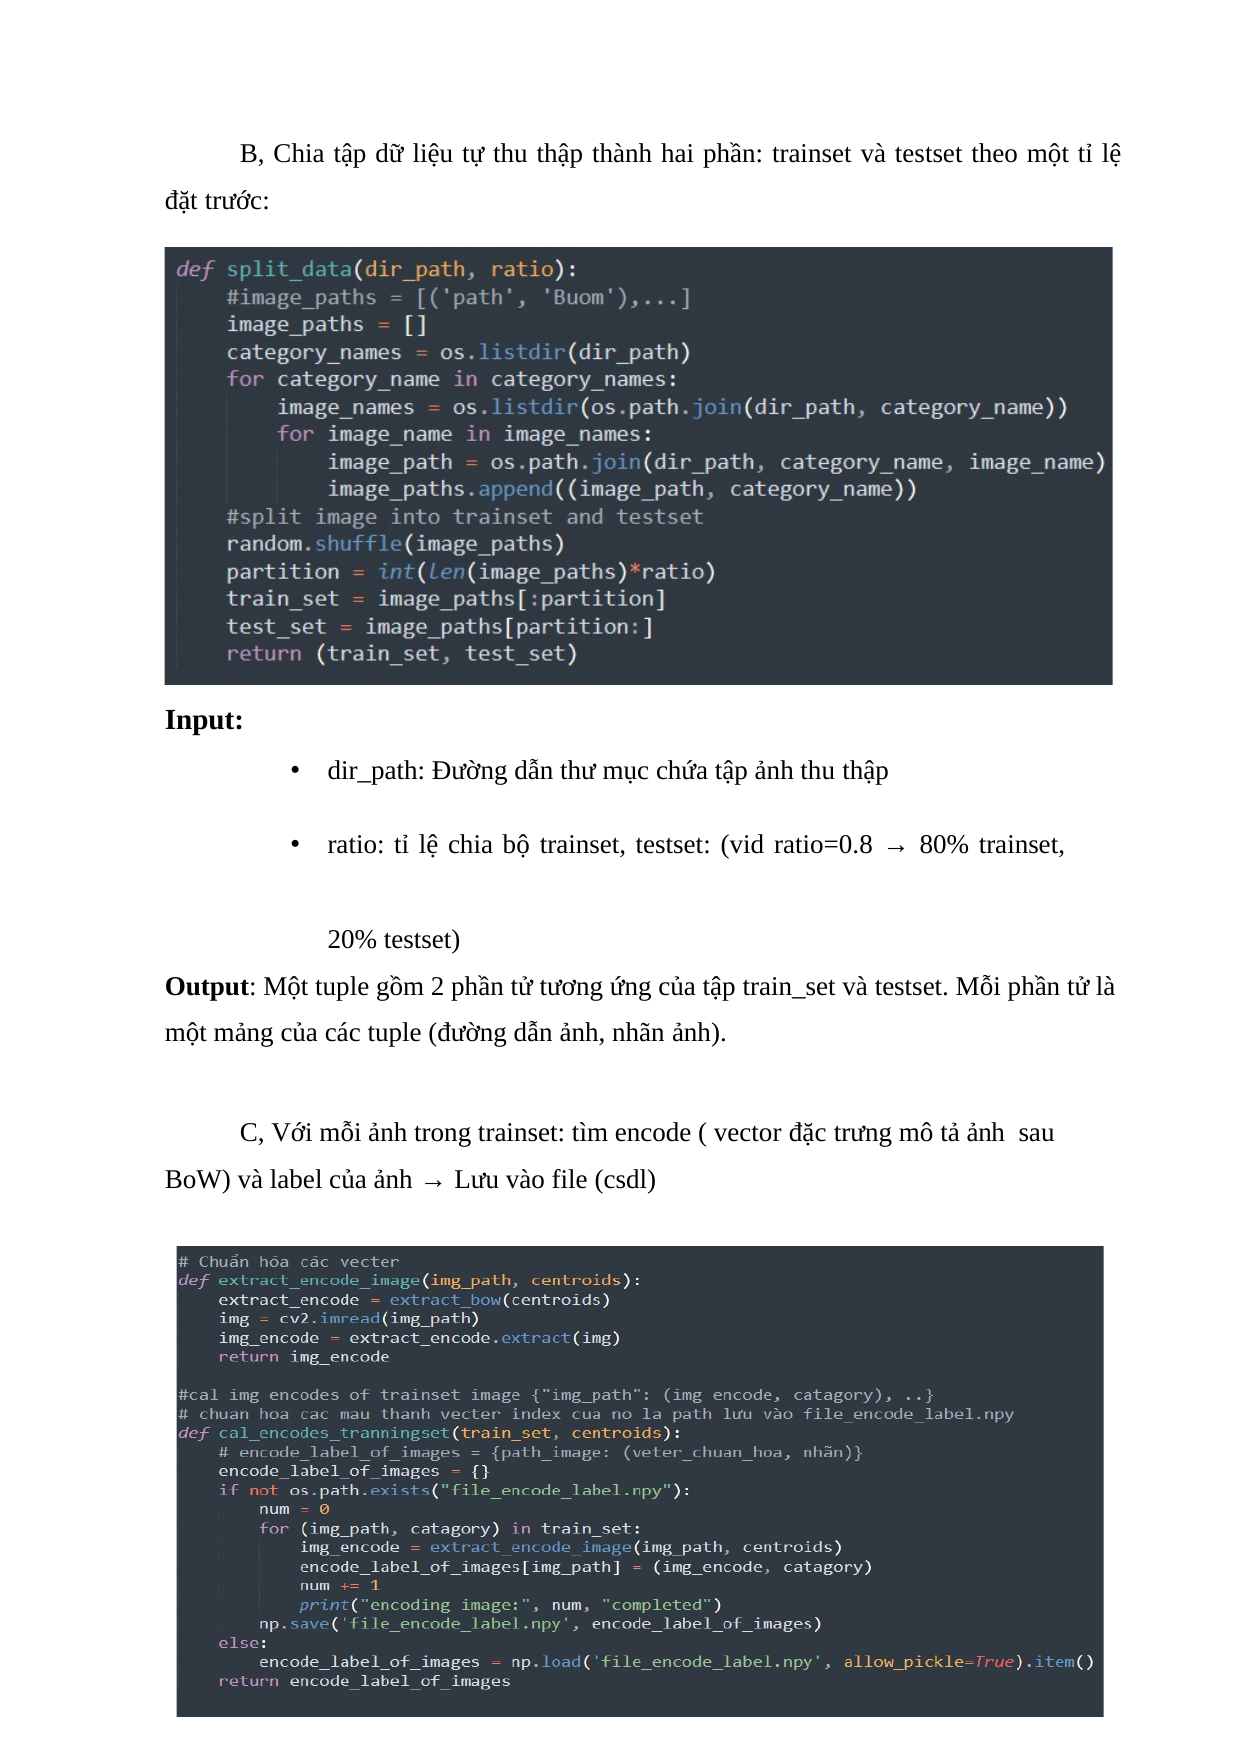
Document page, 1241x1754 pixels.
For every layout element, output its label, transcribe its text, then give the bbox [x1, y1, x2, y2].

list dir_path: Đường dẫn thư mục chứa tập ảnh thu thập [290, 752, 1144, 786]
text Input: [164, 702, 1144, 735]
text Output: Một tuple gồm 2 phần tử tương ứng của tập train_set và testset. Mỗi phần tử là một mảng của các tuple (đường dẫn ảnh, nhãn ảnh). [164, 970, 1144, 1048]
picture [164, 247, 1113, 685]
list ratio: tỉ lệ chia bộ trainset, testset: (vid ratio=0.8 → 80% trainset, [290, 826, 1144, 859]
text C, Với mỗi ảnh trong trainset: tìm encode ( vector đặc trưng mô tả ảnh sau BoW) và label của ảnh → Lưu vào file (csdl) [164, 1116, 1115, 1194]
picture [176, 1246, 1104, 1717]
text 20% testset) [327, 923, 1144, 954]
text B, Chia tập dữ liệu tự thu thập thành hai phần: trainset và testset theo một tỉ lệ đặt trước: [164, 137, 1123, 215]
